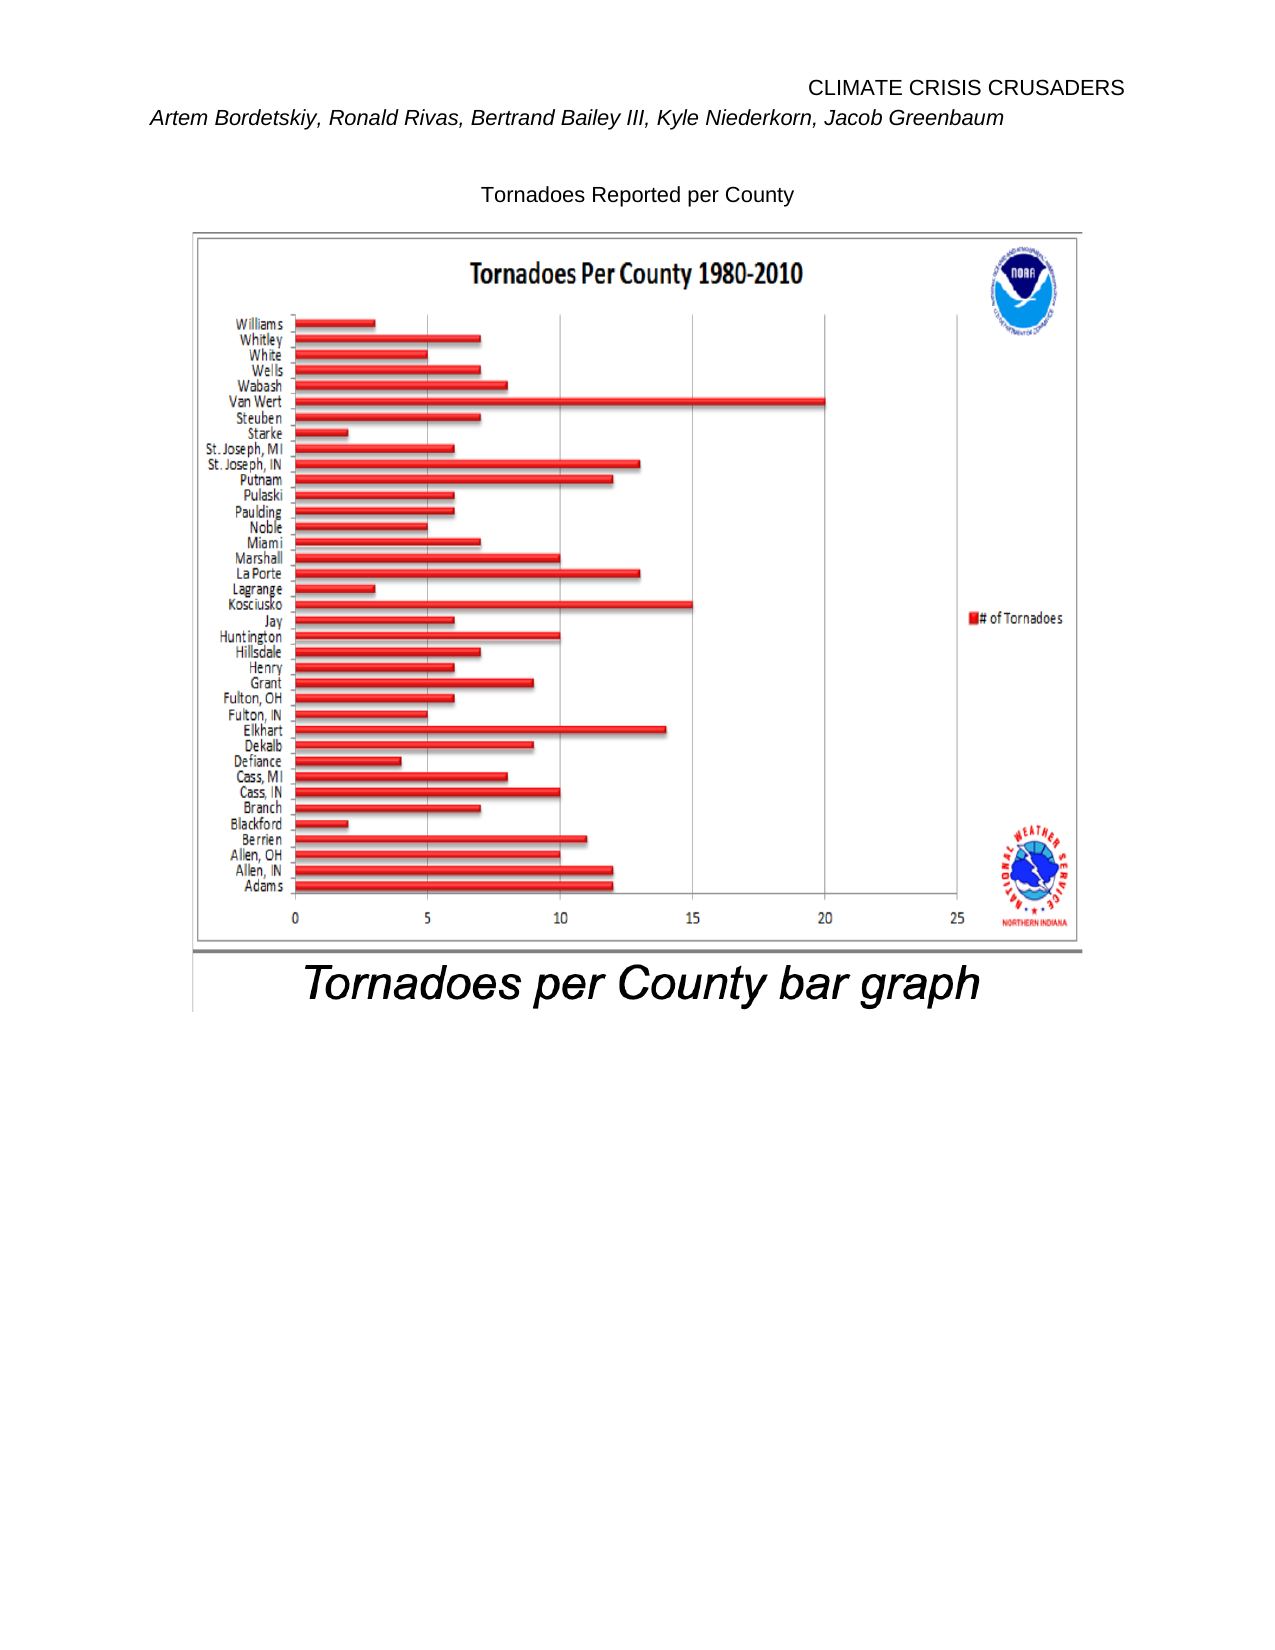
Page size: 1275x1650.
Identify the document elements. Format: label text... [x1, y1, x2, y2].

picture [192, 232, 1083, 1012]
text Tornadoes Reported per County [150, 181, 1125, 207]
